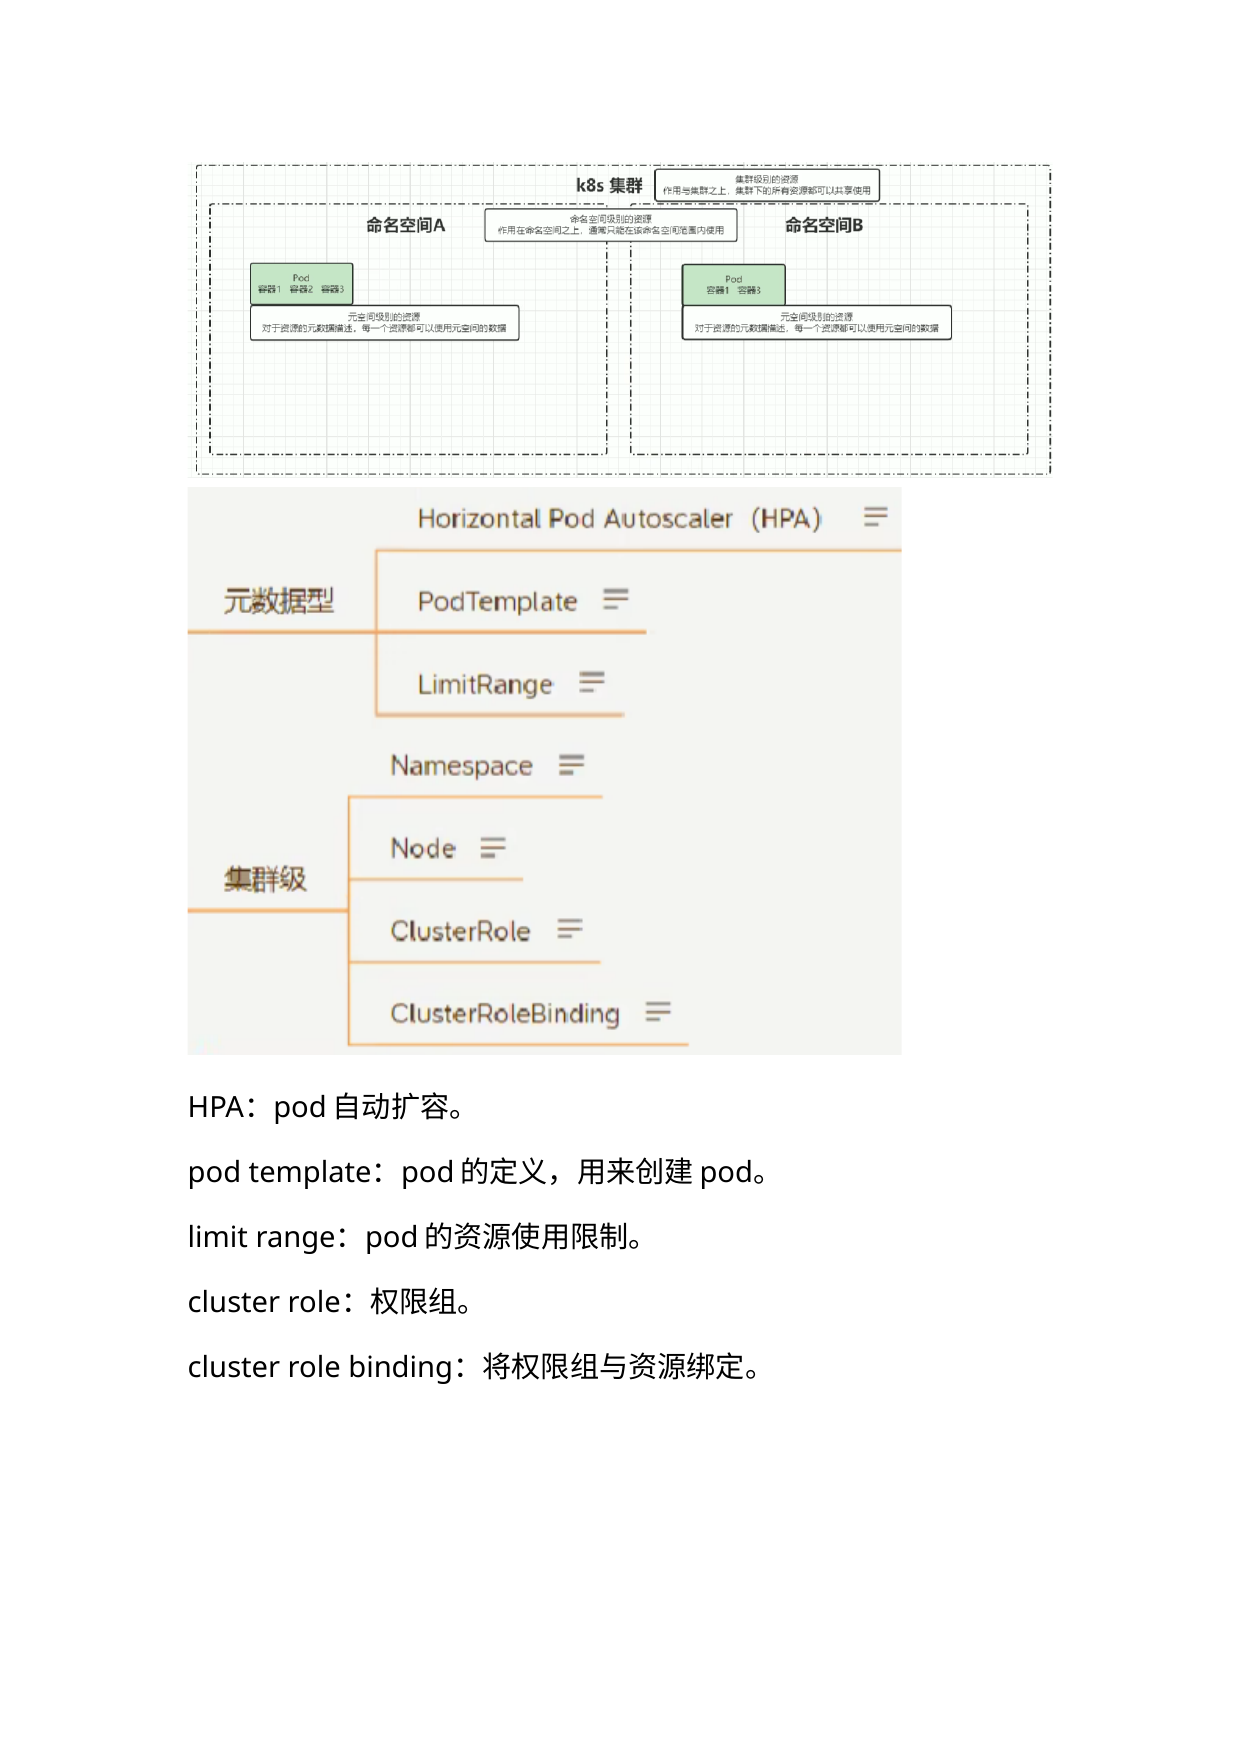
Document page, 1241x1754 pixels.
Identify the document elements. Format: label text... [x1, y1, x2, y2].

text HPA：pod自动扩容。 [187, 1072, 1053, 1137]
text cluster role binding：将权限组与资源绑定。 [187, 1332, 1053, 1397]
text limit range：pod的资源使用限制。 [187, 1202, 1053, 1267]
text pod template：pod的定义，用来创建pod。 [187, 1137, 1053, 1202]
picture [187, 162, 1053, 478]
picture [187, 487, 902, 1055]
text cluster role：权限组。 [187, 1267, 1053, 1332]
